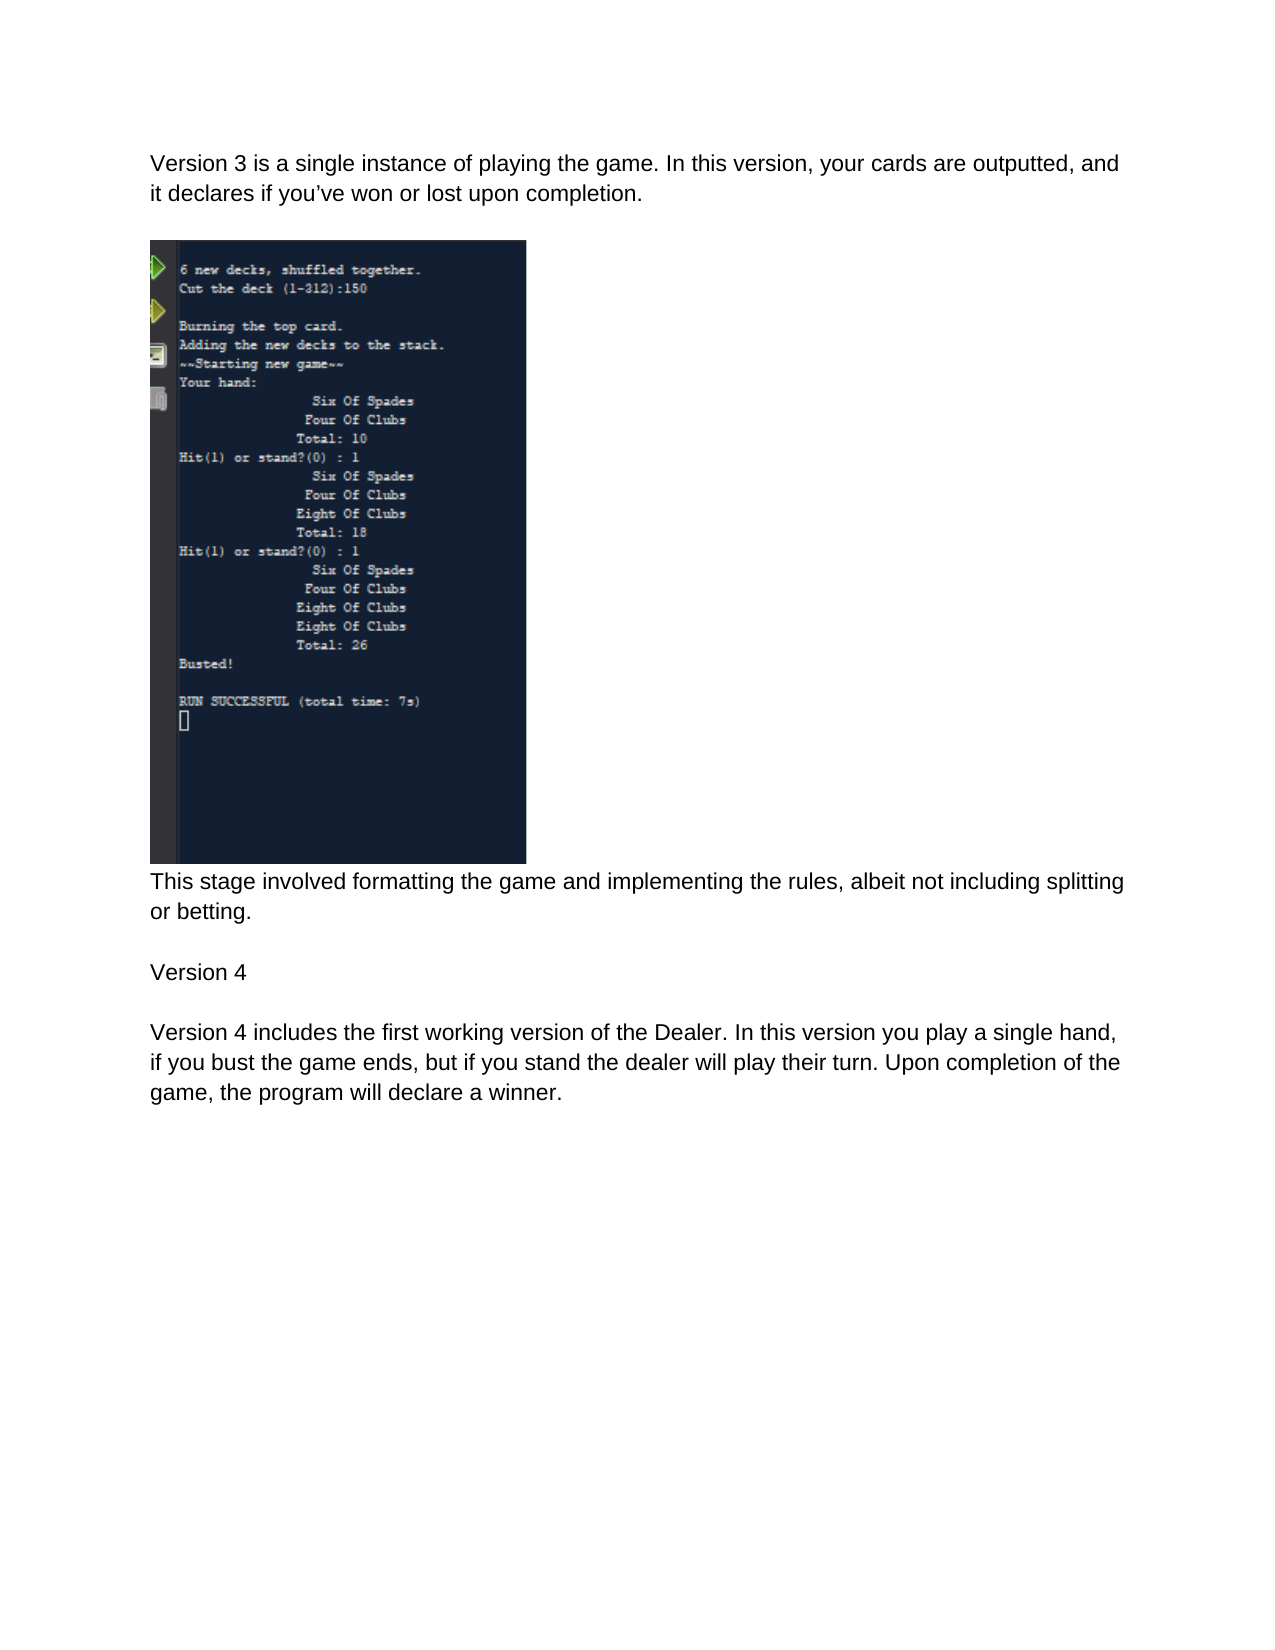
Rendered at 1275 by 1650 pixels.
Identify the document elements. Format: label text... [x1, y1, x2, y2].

text This stage involved formatting the game and implementing the rules, albeit not including splitting or betting. [150, 868, 1125, 924]
text Version 4 includes the first working version of the Dealer. In this version you play a single hand, if you bust the game ends, but if you stand the dealer will play their turn. Upon completion of the game, the program will declare a winner. [150, 1019, 1125, 1106]
text Version 3 is a single instance of playing the game. In this version, your cards are outputted, and it declares if you’ve won or lost upon completion. [150, 150, 1125, 207]
text Version 4 [150, 958, 1125, 985]
picture [150, 240, 527, 864]
